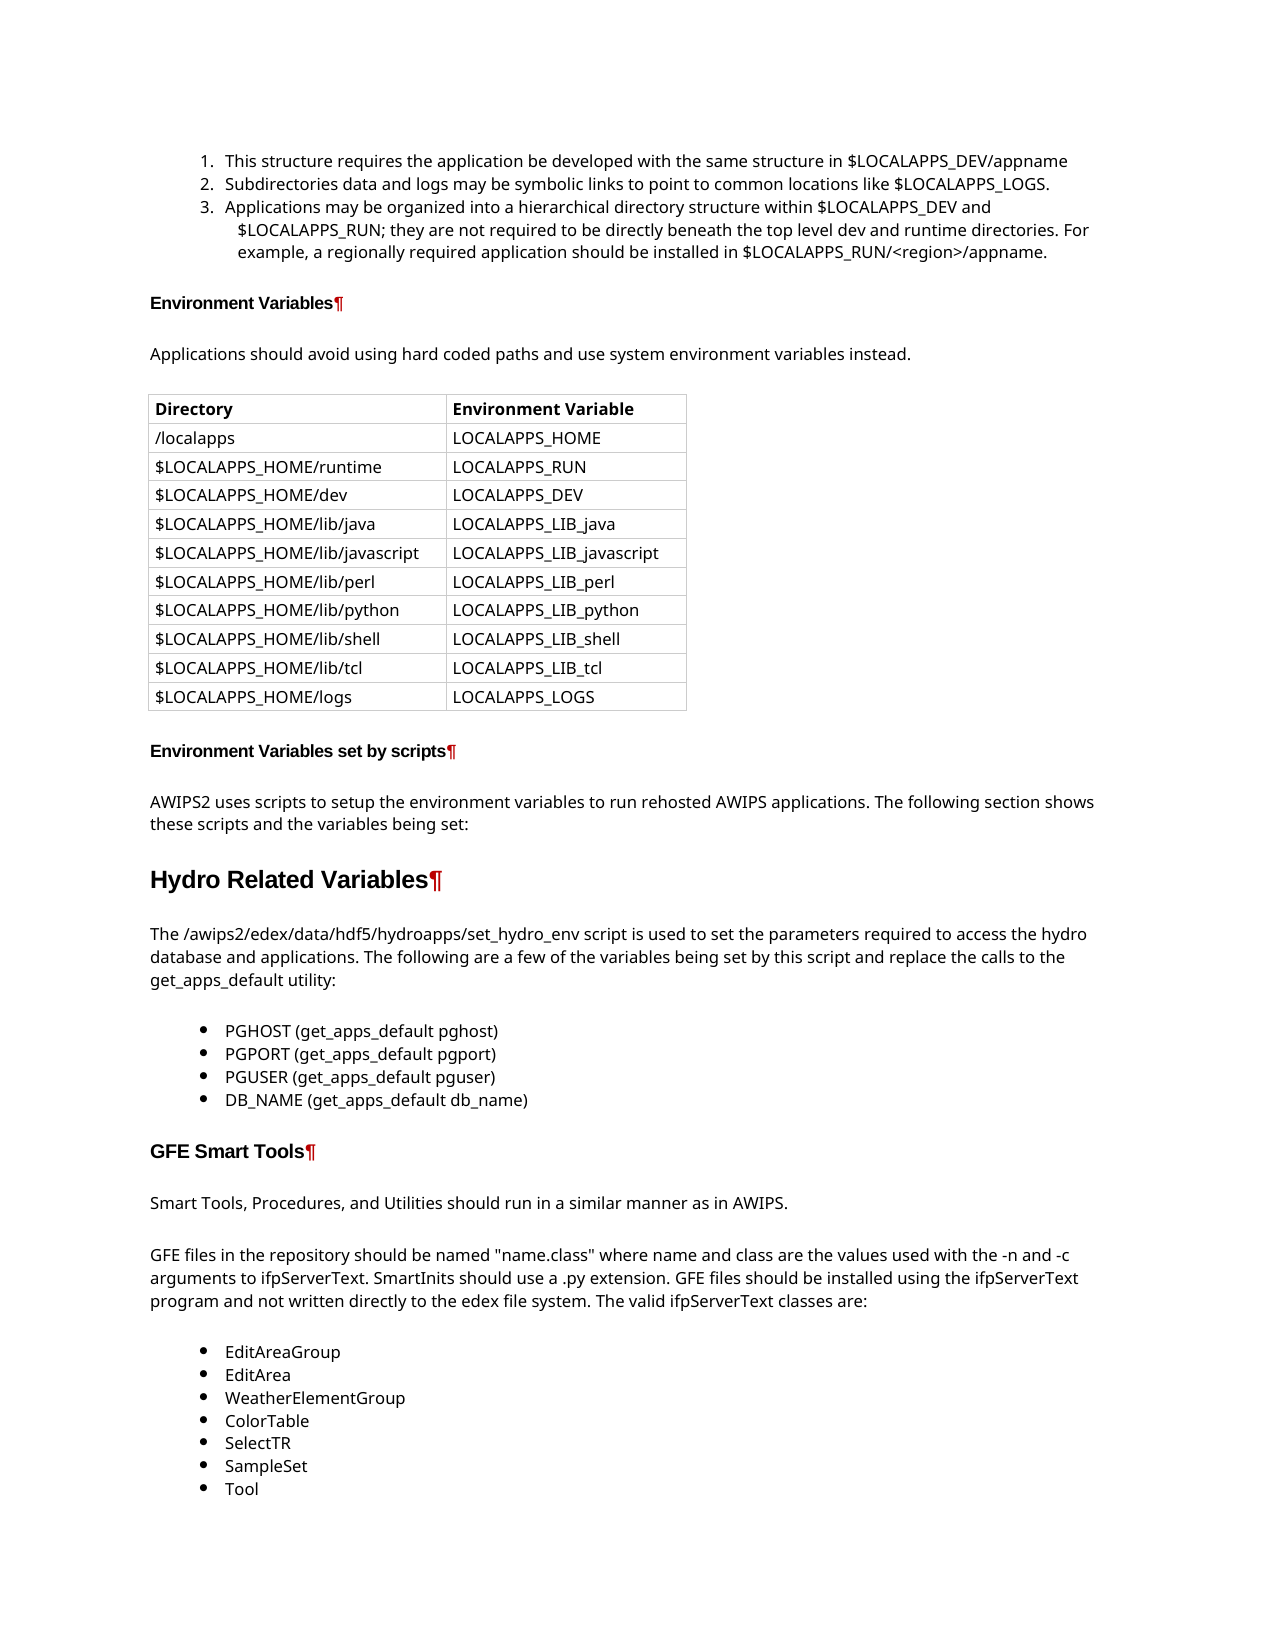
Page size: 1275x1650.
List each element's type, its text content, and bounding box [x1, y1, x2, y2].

table_cell $LOCALAPPS_HOME/logs [149, 683, 446, 710]
list This structure requires the application be developed with the same structure in $LOCALAPPS_DEV/appname [200, 150, 1125, 173]
list SampleSet [200, 1454, 1125, 1477]
text Environment Variables¶ [150, 293, 1125, 313]
text Hydro Related Variables¶ [150, 865, 1125, 893]
table_cell $LOCALAPPS_HOME/lib/perl [149, 568, 446, 595]
table_cell LOCALAPPS_LIB_java [447, 510, 686, 538]
text Applications should avoid using hard coded paths and use system environment variables instead. [150, 342, 1125, 365]
table_cell LOCALAPPS_HOME [447, 424, 686, 452]
list EditAreaGroup [200, 1341, 1125, 1364]
list Applications may be organized into a hierarchical directory structure within $LOCALAPPS_DEV and $LOCALAPPS_RUN; they are not required to be directly beneath the top level dev and runtime directories. For example, a regionally required application should be installed in $LOCALAPPS_RUN/<region>/appname. [200, 195, 1125, 263]
table_cell $LOCALAPPS_HOME/lib/java [149, 510, 446, 538]
text The /awips2/edex/data/hdf5/hydroapps/set_hydro_env script is used to set the parameters required to access the hydro database and applications. The following are a few of the variables being set by this script and replace the calls to the get_apps_default utility: [150, 923, 1125, 991]
text AWIPS2 uses scripts to setup the environment variables to run rehosted AWIPS applications. The following section shows these scripts and the variables being set: [150, 790, 1125, 836]
table_cell $LOCALAPPS_HOME/lib/javascript [149, 539, 446, 567]
list ColorTable [200, 1409, 1125, 1432]
table_header Environment Variable [447, 395, 686, 423]
text Smart Tools, Procedures, and Utilities should run in a similar manner as in AWIPS. [150, 1192, 1125, 1214]
table_cell LOCALAPPS_LIB_javascript [447, 539, 686, 567]
list Tool [200, 1477, 1125, 1500]
table_cell LOCALAPPS_LIB_python [447, 596, 686, 624]
list EditArea [200, 1364, 1125, 1386]
table_cell LOCALAPPS_LIB_perl [447, 568, 686, 595]
list PGPORT (get_apps_default pgport) [200, 1043, 1125, 1065]
table_cell $LOCALAPPS_HOME/lib/python [149, 596, 446, 624]
list WeatherElementGroup [200, 1386, 1125, 1409]
table_cell $LOCALAPPS_HOME/lib/tcl [149, 654, 446, 682]
list DB_NAME (get_apps_default db_name) [200, 1088, 1125, 1111]
text GFE Smart Tools¶ [150, 1140, 1125, 1163]
table_cell LOCALAPPS_RUN [447, 453, 686, 480]
list Subdirectories data and logs may be symbolic links to point to common locations like $LOCALAPPS_LOGS. [200, 173, 1125, 195]
table_cell $LOCALAPPS_HOME/runtime [149, 453, 446, 480]
table_header Directory [149, 395, 446, 423]
text Environment Variables set by scripts¶ [150, 741, 1125, 761]
table_cell /localapps [149, 424, 446, 452]
text GFE files in the repository should be named "name.class" where name and class are the values used with the -n and -c arguments to ifpServerText. SmartInits should use a .py extension. GFE files should be installed using the ifpServerText program and not written directly to the edex file system. The valid ifpServerText classes are: [150, 1244, 1125, 1312]
table_cell LOCALAPPS_LOGS [447, 683, 686, 710]
table_cell LOCALAPPS_LIB_shell [447, 625, 686, 653]
table_cell LOCALAPPS_DEV [447, 481, 686, 509]
list SelectTR [200, 1432, 1125, 1454]
table_cell $LOCALAPPS_HOME/dev [149, 481, 446, 509]
list PGUSER (get_apps_default pguser) [200, 1065, 1125, 1088]
list PGHOST (get_apps_default pghost) [200, 1020, 1125, 1043]
table_cell LOCALAPPS_LIB_tcl [447, 654, 686, 682]
table_cell $LOCALAPPS_HOME/lib/shell [149, 625, 446, 653]
